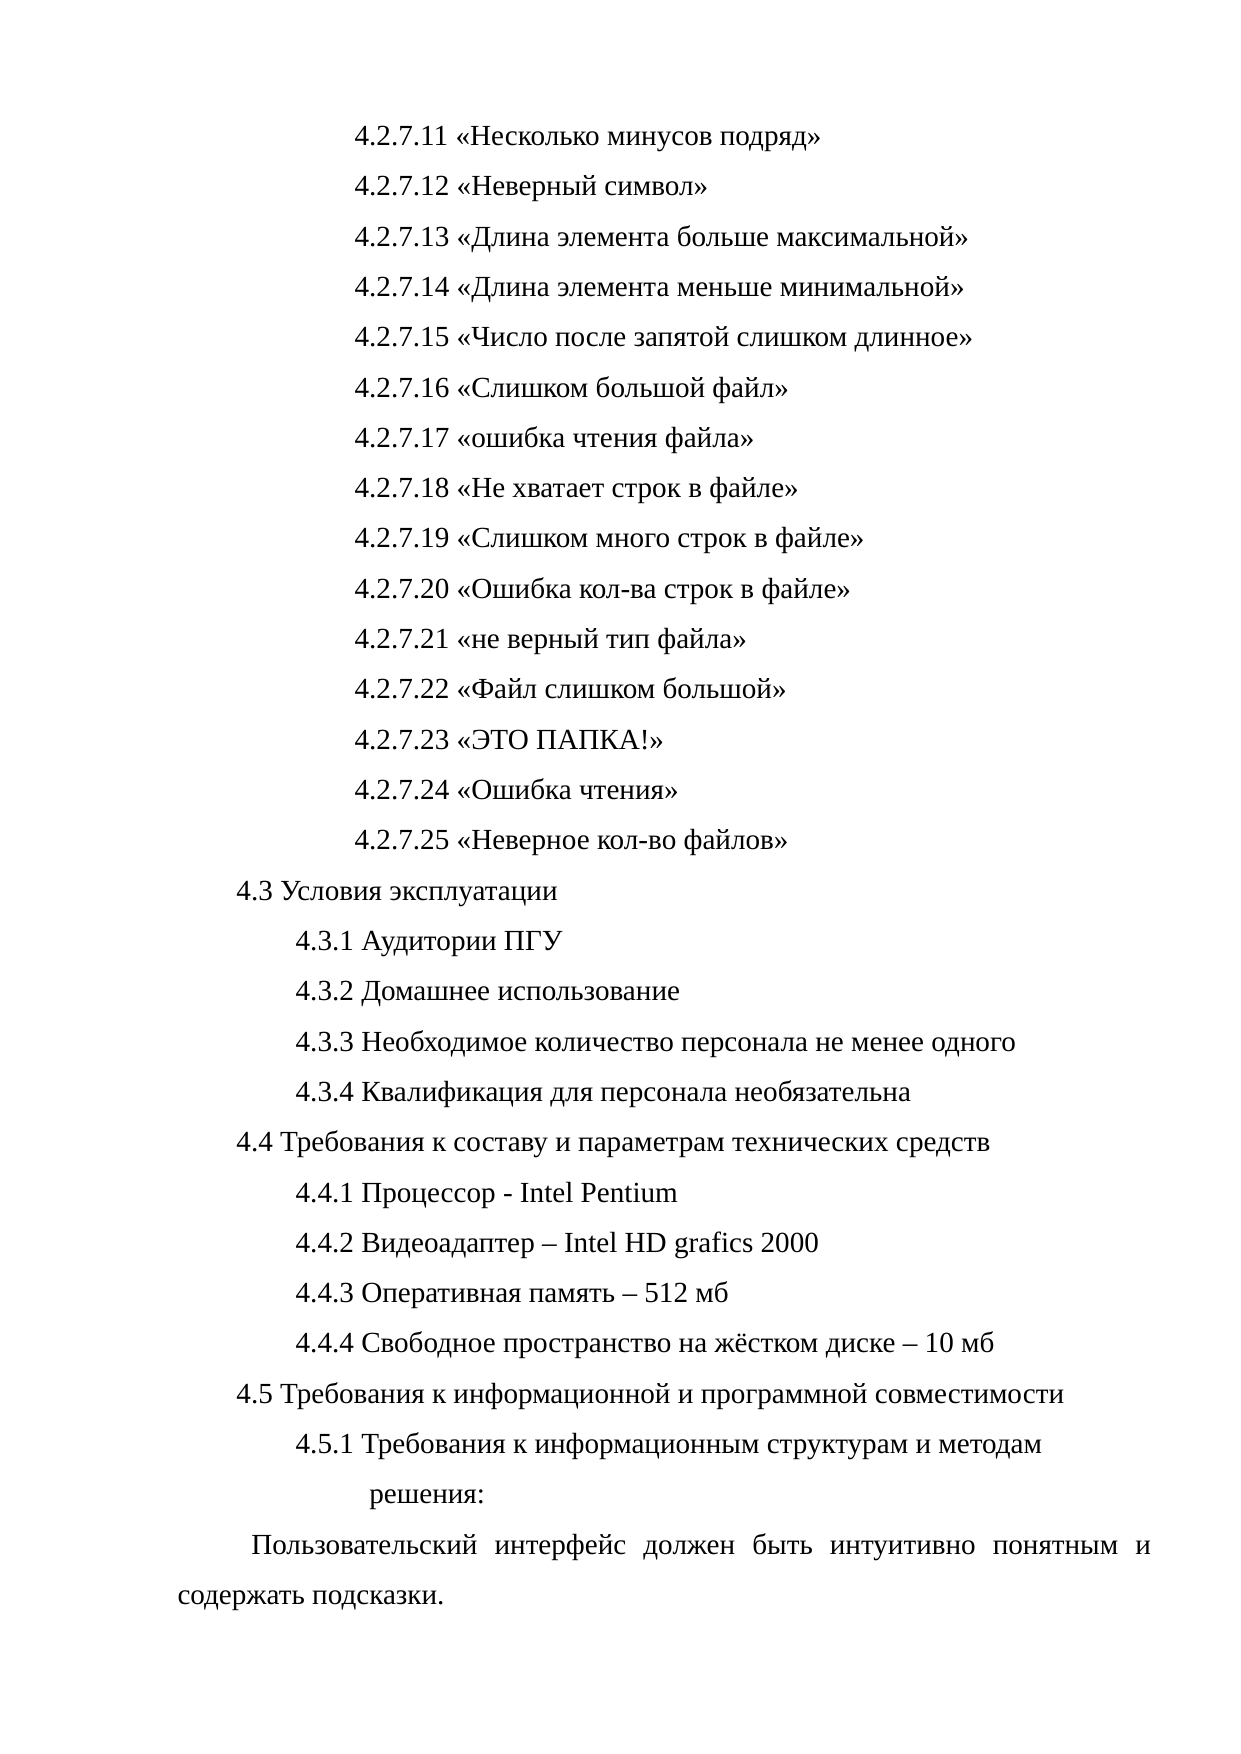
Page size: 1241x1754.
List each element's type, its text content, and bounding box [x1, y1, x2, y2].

list «ошибка чтения файла» [354, 420, 1152, 453]
list Квалификация для персонала необязательна [295, 1074, 1152, 1108]
list Условия эксплуатации [236, 873, 1152, 906]
list «Ошибка чтения» [354, 772, 1152, 806]
list «не верный тип файла» [354, 621, 1152, 655]
list Требования к информационным структурам и методам решения: [295, 1426, 1152, 1510]
list «Несколько минусов подряд» [354, 118, 1152, 152]
list «Длина элемента меньше минимальной» [354, 269, 1152, 303]
list Видеоадаптер – Intel HD grafics 2000 [295, 1225, 1152, 1258]
text Пользовательский интерфейс должен быть интуитивно понятным и содержать подсказки. [177, 1527, 1152, 1611]
list Необходимое количество персонала не менее одного [295, 1024, 1152, 1057]
list «Ошибка кол-ва строк в файле» [354, 571, 1152, 604]
list «Неверный символ» [354, 168, 1152, 202]
list Домашнее использование [295, 973, 1152, 1007]
list Свободное пространство на жёстком диске – 10 мб [295, 1326, 1152, 1359]
list «Слишком много строк в файле» [354, 521, 1152, 554]
list Оперативная память – 512 мб [295, 1275, 1152, 1309]
list «Число после запятой слишком длинное» [354, 319, 1152, 353]
list Требования к информационной и программной совместимости [236, 1376, 1152, 1409]
list Требования к составу и параметрам технических средств [236, 1124, 1152, 1158]
list «Длина элемента больше максимальной» [354, 219, 1152, 252]
list «Не хватает строк в файле» [354, 470, 1152, 504]
list «Неверное кол-во файлов» [354, 822, 1152, 856]
list «Слишком большой файл» [354, 370, 1152, 403]
list «Файл слишком большой» [354, 672, 1152, 705]
list Аудитории ПГУ [295, 923, 1152, 957]
list «ЭТО ПАПКА!» [354, 722, 1152, 755]
list Процессор - Intel Pentium [295, 1175, 1152, 1208]
